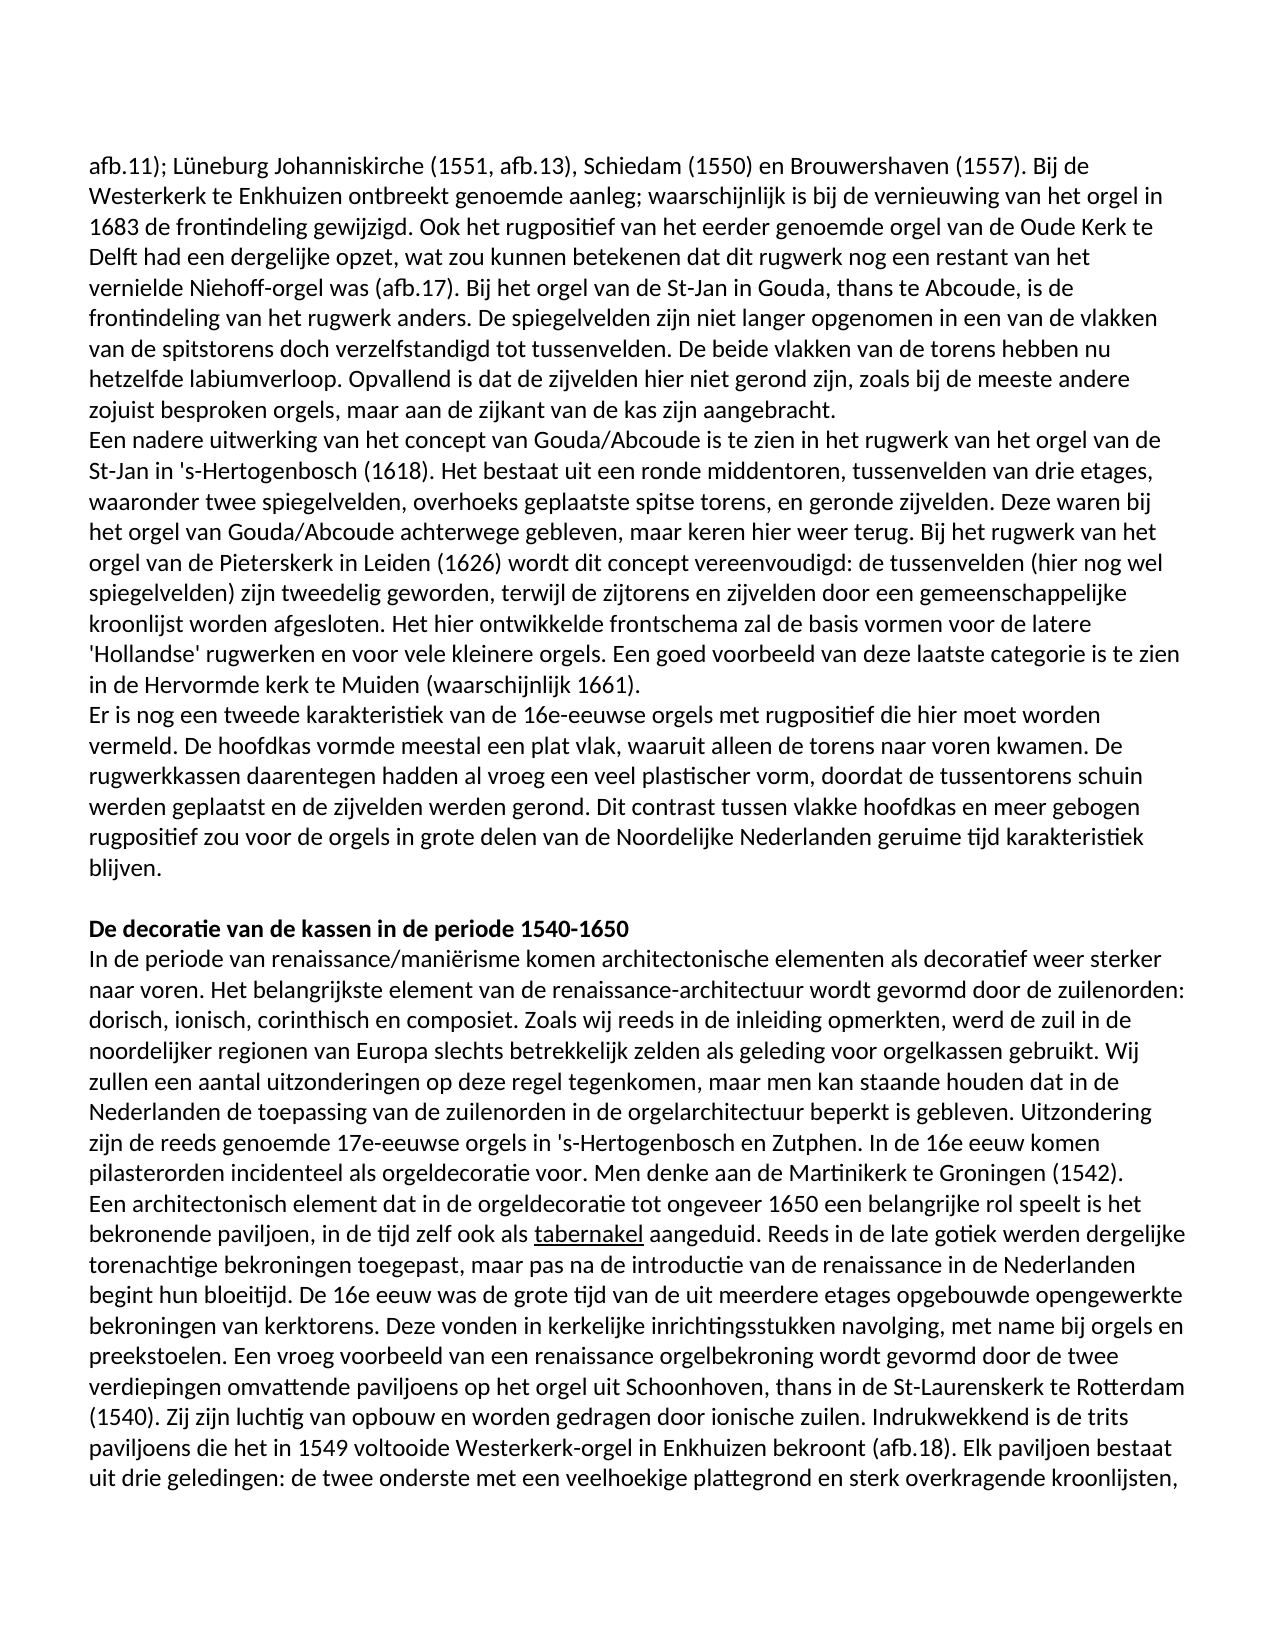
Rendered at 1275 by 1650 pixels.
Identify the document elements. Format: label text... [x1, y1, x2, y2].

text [88, 150, 1186, 425]
text De decoratie van de kassen in de periode 1540-1650 [88, 913, 1186, 943]
text In de periode van renaissance/maniërisme komen architectonische elementen als decoratief weer sterker naar voren. Het belangrijkste element van de renaissance-architectuur wordt gevormd door de zuilenorden: dorisch, ionisch, corinthisch en composiet. Zoals wij reeds in de inleiding opmerkten, werd de zuil in de noordelijker regionen van Europa slechts betrekkelijk zelden als geleding voor orgelkassen gebruikt. Wij zullen een aantal uitzonderingen op deze regel tegenkomen, maar men kan staande houden dat in de Nederlanden de toepassing van de zuilenorden in de orgelarchitectuur beperkt is gebleven. Uitzondering zijn de reeds genoemde 17e-eeuwse orgels in 's-Hertogenbosch en Zutphen. In de 16e eeuw komen pilasterorden incidenteel als orgeldecoratie voor. Men denke aan de Martinikerk te Groningen (1542). [88, 943, 1186, 1188]
text Er is nog een tweede karakteristiek van de 16e-eeuwse orgels met rugpositief die hier moet worden vermeld. De hoofdkas vormde meestal een plat vlak, waaruit alleen de torens naar voren kwamen. De rugwerkkassen daarentegen hadden al vroeg een veel plastischer vorm, doordat de tussentorens schuin werden geplaatst en de zijvelden werden gerond. Dit contrast tussen vlakke hoofdkas en meer gebogen rugpositief zou voor de orgels in grote delen van de Noordelijke Nederlanden geruime tijd karakteristiek blijven. [88, 699, 1186, 882]
text Een nadere uitwerking van het concept van Gouda/Abcoude is te zien in het rugwerk van het orgel van de St-Jan in 's-Hertogenbosch (1618). Het bestaat uit een ronde middentoren, tussenvelden van drie etages, waaronder twee spiegelvelden, overhoeks geplaatste spitse torens, en geronde zijvelden. Deze waren bij het orgel van Gouda/Abcoude achterwege gebleven, maar keren hier weer terug. Bij het rugwerk van het orgel van de Pieterskerk in Leiden (1626) wordt dit concept vereenvoudigd: de tussenvelden (hier nog wel spiegelvelden) zijn tweedelig geworden, terwijl de zijtorens en zijvelden door een gemeenschappelijke kroonlijst worden afgesloten. Het hier ontwikkelde frontschema zal de basis vormen voor de latere 'Hollandse' rugwerken en voor vele kleinere orgels. Een goed voorbeeld van deze laatste categorie is te zien in de Hervormde kerk te Muiden (waarschijnlijk 1661). [88, 425, 1186, 699]
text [88, 1188, 1186, 1493]
